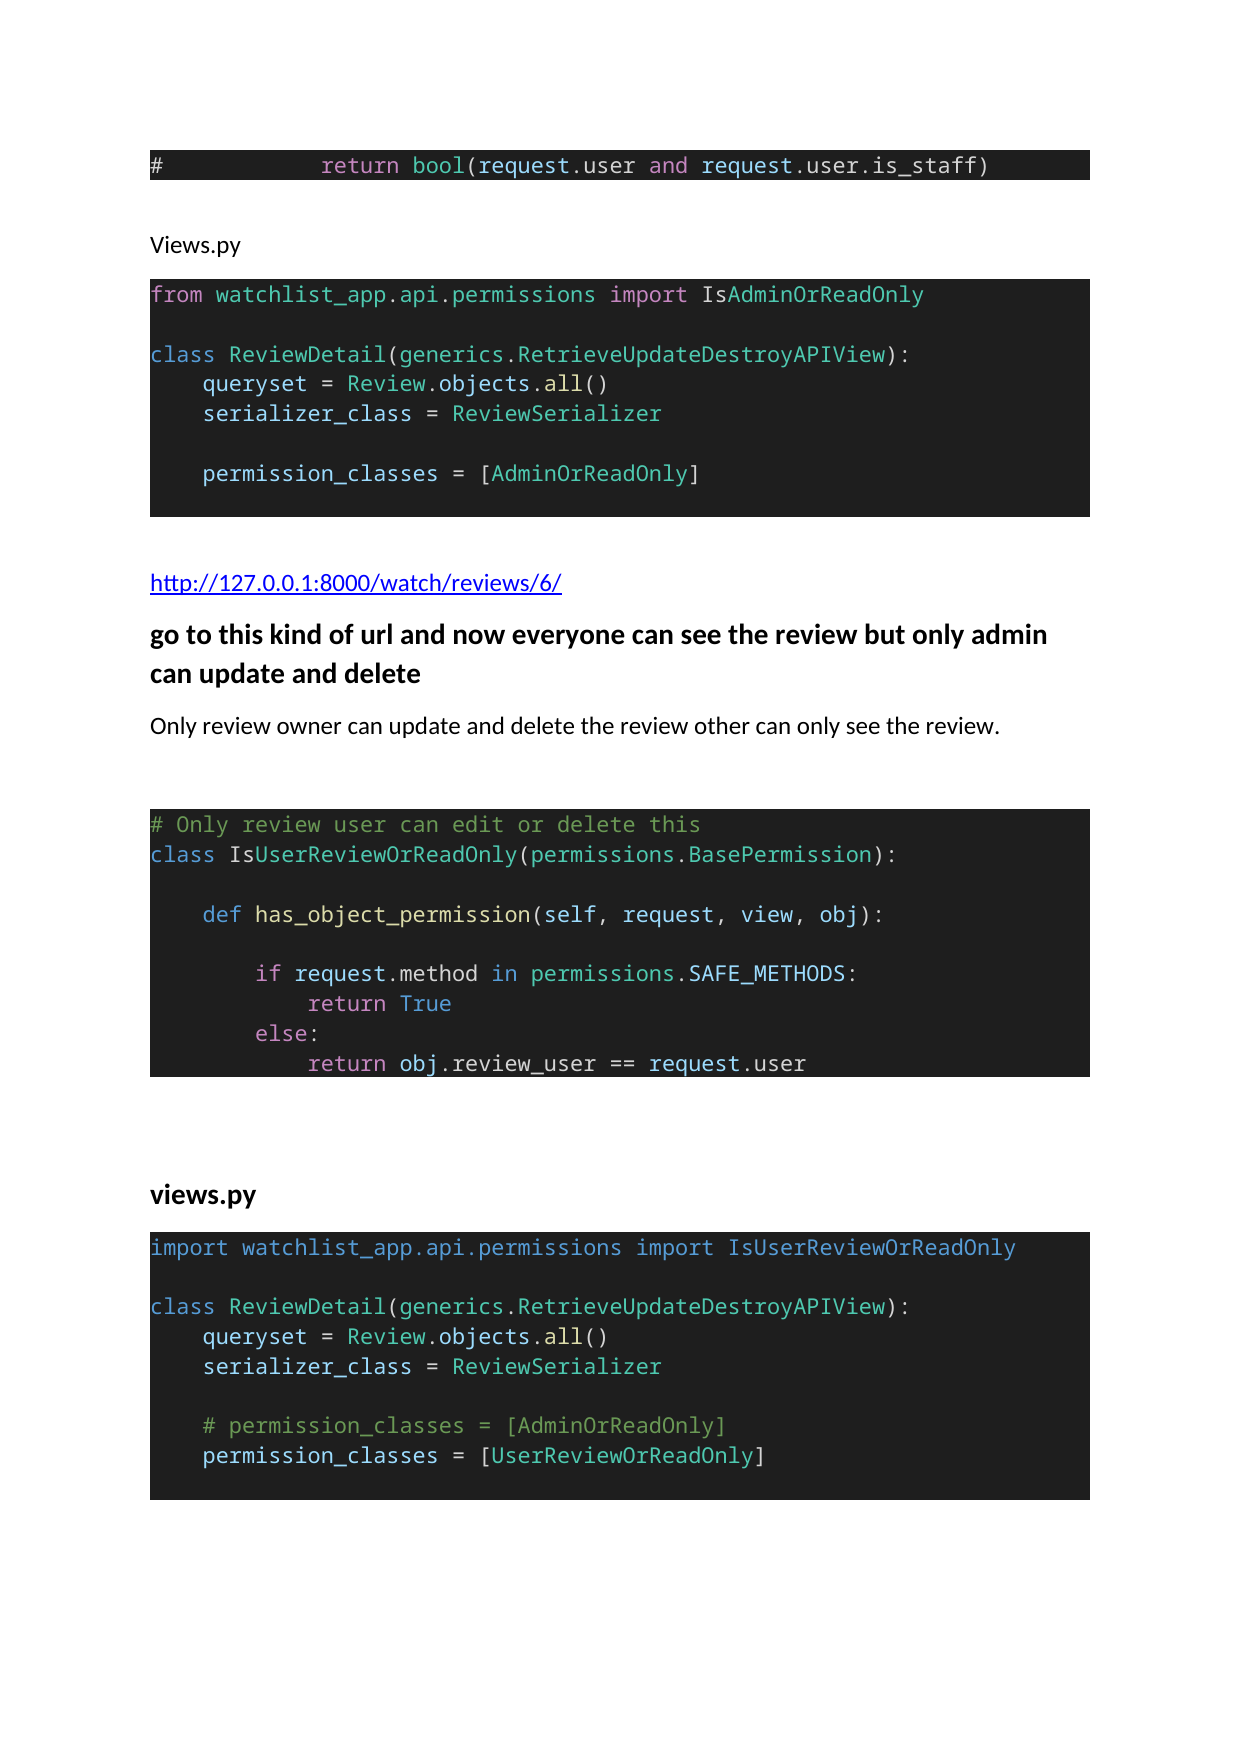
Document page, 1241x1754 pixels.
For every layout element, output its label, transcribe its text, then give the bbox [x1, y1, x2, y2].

text # Only review user can edit or delete this [150, 809, 1090, 839]
text return True [150, 988, 1090, 1018]
text Views.py [150, 229, 1090, 260]
text else: [150, 1018, 1090, 1047]
text return obj.review_user == request.user [150, 1047, 1090, 1077]
text from watchlist_app.api.permissions import IsAdminOrReadOnly [150, 279, 1090, 309]
text Only review owner can update and delete the review other can only see the review. [150, 710, 1090, 741]
text class ReviewDetail(generics.RetrieveUpdateDestroyAPIView): [150, 338, 1090, 368]
text queryset = Review.objects.all() [150, 368, 1090, 398]
text class IsUserReviewOrReadOnly(permissions.BasePermission): [150, 839, 1090, 869]
text import watchlist_app.api.permissions import IsUserReviewOrReadOnly [150, 1232, 1090, 1261]
text class ReviewDetail(generics.RetrieveUpdateDestroyAPIView): [150, 1291, 1090, 1321]
text views.py [150, 1176, 1090, 1212]
text http://127.0.0.1:8000/watch/reviews/6/ [150, 567, 1090, 597]
text def has_object_permission(self, request, view, obj): [150, 898, 1090, 928]
text if request.method in permissions.SAFE_METHODS: [150, 958, 1090, 988]
text go to this kind of url and now everyone can see the review but only admin can update and delete [150, 616, 1090, 691]
text serializer_class = ReviewSerializer [150, 1351, 1090, 1381]
text serializer_class = ReviewSerializer [150, 398, 1090, 428]
text queryset = Review.objects.all() [150, 1321, 1090, 1351]
text permission_classes = [AdminOrReadOnly] [150, 458, 1090, 487]
text # permission_classes = [AdminOrReadOnly] [150, 1410, 1090, 1440]
text permission_classes = [UserReviewOrReadOnly] [150, 1440, 1090, 1470]
text # return bool(request.user and request.user.is_staff) [150, 150, 1090, 180]
